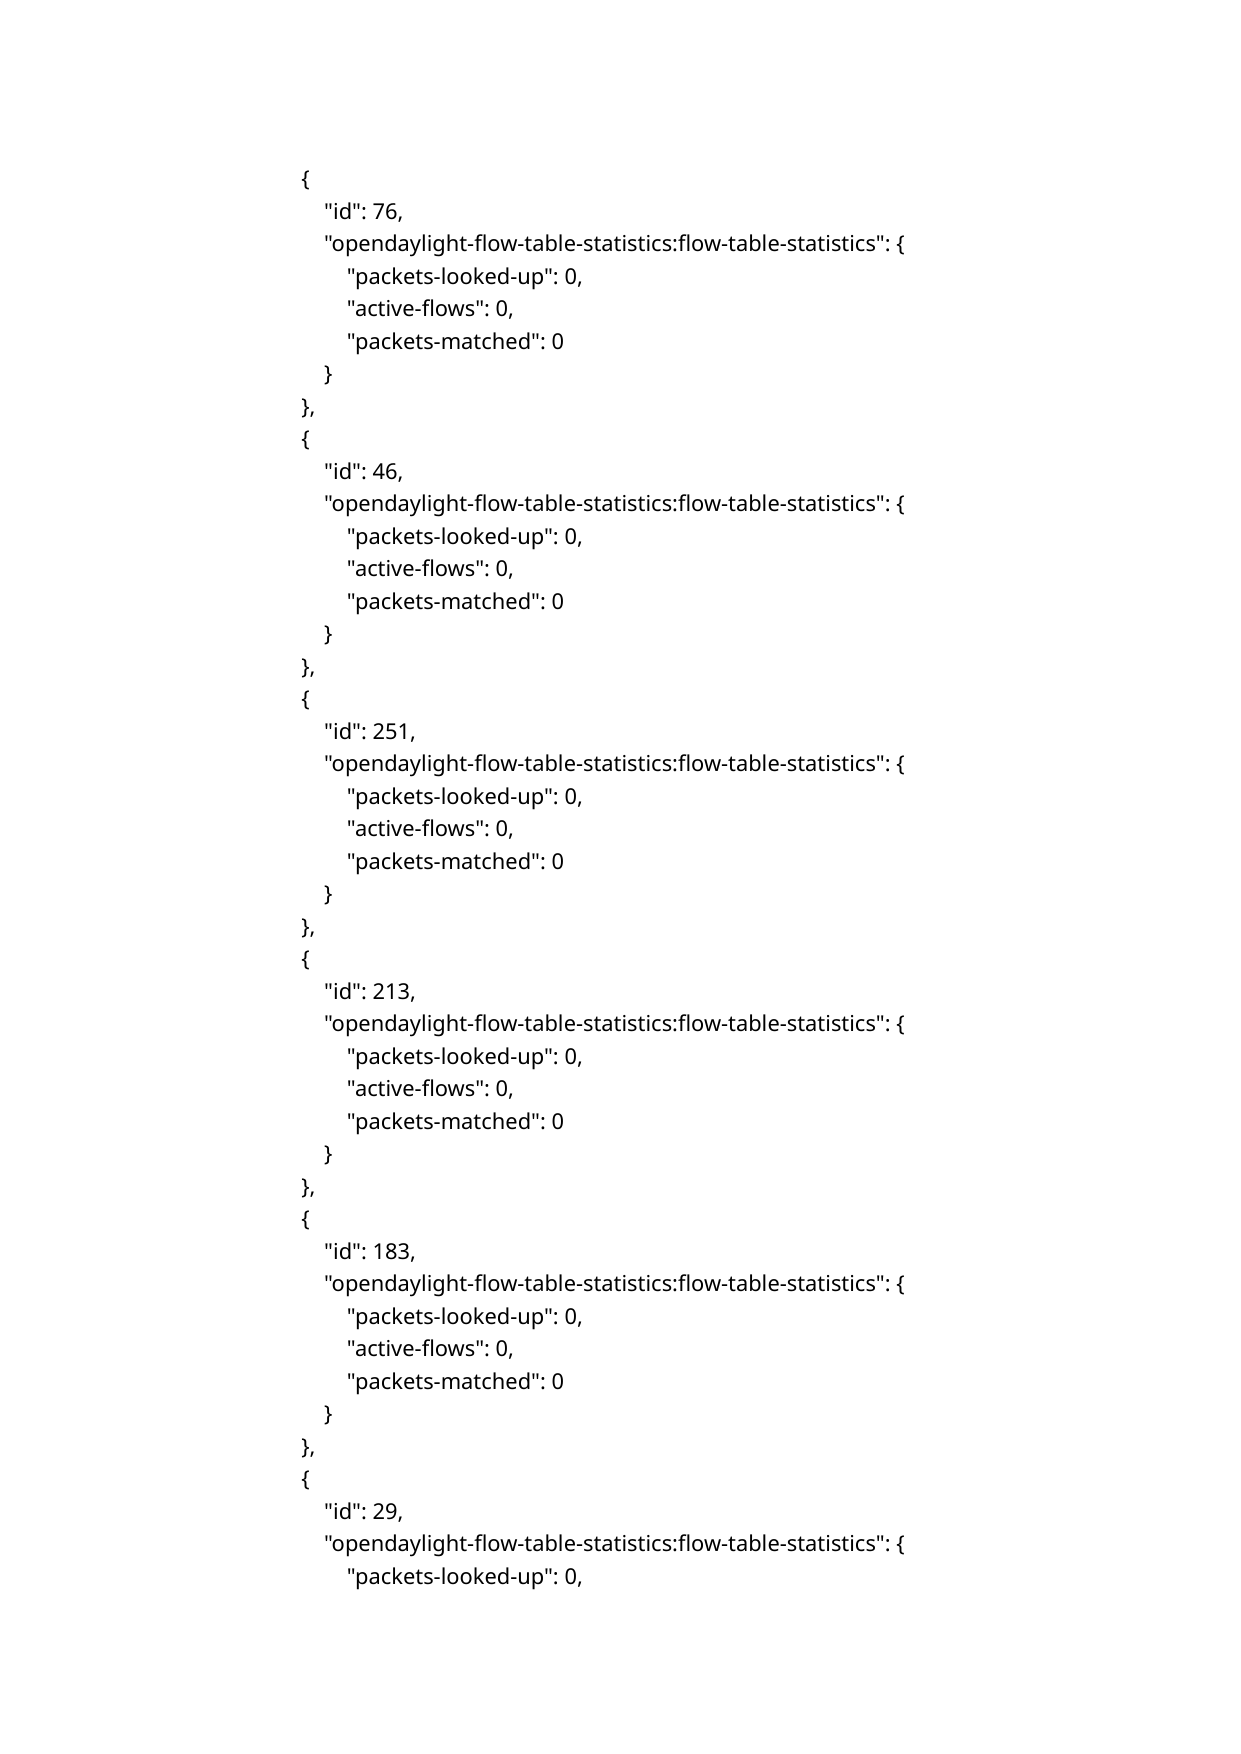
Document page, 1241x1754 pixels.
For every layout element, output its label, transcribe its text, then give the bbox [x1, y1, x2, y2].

text "packets-looked-up": 0, [187, 259, 1053, 292]
text { [187, 162, 1053, 194]
text "id": 183, [187, 1234, 1053, 1267]
text "active-flows": 0, [187, 1332, 1053, 1364]
text "packets-looked-up": 0, [187, 779, 1053, 812]
text { [187, 1202, 1053, 1234]
text "id": 76, [187, 194, 1053, 227]
text }, [187, 1169, 1053, 1202]
text } [187, 1397, 1053, 1429]
text }, [187, 649, 1053, 682]
text { [187, 942, 1053, 974]
text } [187, 357, 1053, 389]
text "opendaylight-flow-table-statistics:flow-table-statistics": { [187, 747, 1053, 779]
text { [187, 1462, 1053, 1494]
text } [187, 1137, 1053, 1169]
text } [187, 877, 1053, 909]
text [187, 227, 1053, 259]
text "id": 29, [187, 1494, 1053, 1527]
text "id": 213, [187, 974, 1053, 1007]
text "active-flows": 0, [187, 552, 1053, 584]
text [187, 1527, 1053, 1559]
text { [187, 422, 1053, 454]
text "packets-looked-up": 0, [187, 1559, 1053, 1592]
text "id": 46, [187, 454, 1053, 487]
text "active-flows": 0, [187, 292, 1053, 324]
text "active-flows": 0, [187, 1072, 1053, 1104]
text "opendaylight-flow-table-statistics:flow-table-statistics": { [187, 1267, 1053, 1299]
text "packets-looked-up": 0, [187, 1039, 1053, 1072]
text { [187, 682, 1053, 714]
text }, [187, 389, 1053, 422]
text "packets-matched": 0 [187, 584, 1053, 617]
text "packets-looked-up": 0, [187, 519, 1053, 552]
text "packets-looked-up": 0, [187, 1299, 1053, 1332]
text "packets-matched": 0 [187, 1104, 1053, 1137]
text "active-flows": 0, [187, 812, 1053, 844]
text "opendaylight-flow-table-statistics:flow-table-statistics": { [187, 1007, 1053, 1039]
text "packets-matched": 0 [187, 1364, 1053, 1397]
text "packets-matched": 0 [187, 324, 1053, 357]
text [187, 487, 1053, 519]
text }, [187, 1429, 1053, 1462]
text }, [187, 909, 1053, 942]
text } [187, 617, 1053, 649]
text "id": 251, [187, 714, 1053, 747]
text "packets-matched": 0 [187, 844, 1053, 877]
